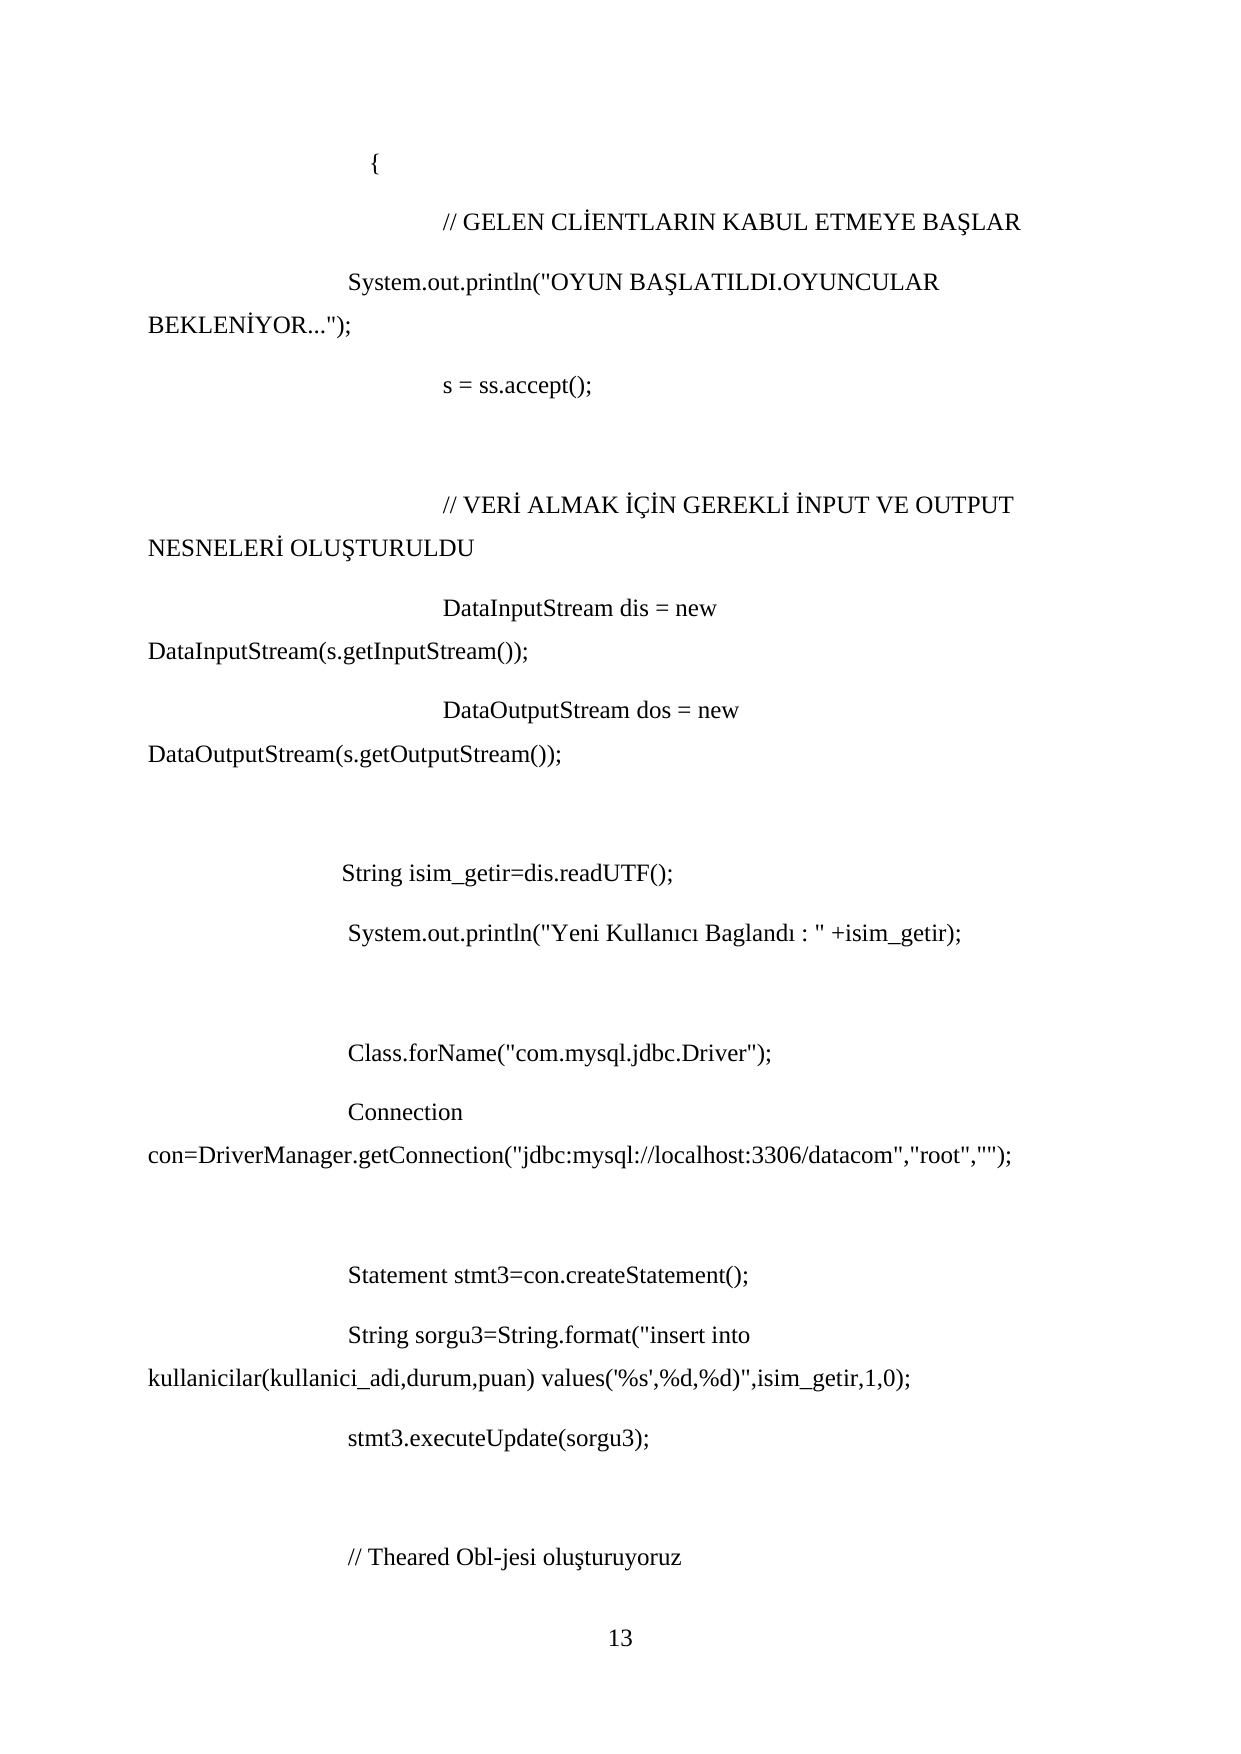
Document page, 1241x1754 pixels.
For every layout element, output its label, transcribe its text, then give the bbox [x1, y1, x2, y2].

text Class.forName("com.mysql.jdbc.Driver"); [148, 1038, 1093, 1066]
text { [148, 148, 1093, 176]
text // Theared Obl-jesi oluşturuyoruz [148, 1542, 1093, 1571]
text Connection con=DriverManager.getConnection("jdbc:mysql://localhost:3306/datacom","root",""); [148, 1097, 1093, 1169]
text s = ss.accept(); [148, 370, 1093, 399]
text // VERİ ALMAK İÇİN GEREKLİ İNPUT VE OUTPUT NESNELERİ OLUŞTURULDU [148, 490, 1093, 562]
text // GELEN CLİENTLARIN KABUL ETMEYE BAŞLAR [148, 207, 1093, 236]
text System.out.println("Yeni Kullanıcı Baglandı : " +isim_getir); [148, 918, 1093, 947]
text DataOutputStream dos = new DataOutputStream(s.getOutputStream()); [148, 696, 1093, 767]
text String sorgu3=String.format("insert into kullanicilar(kullanici_adi,durum,puan) values('%s',%d,%d)",isim_getir,1,0); [148, 1320, 1093, 1392]
text Statement stmt3=con.createStatement(); [148, 1260, 1093, 1289]
text System.out.println("OYUN BAŞLATILDI.OYUNCULAR BEKLENİYOR..."); [148, 267, 1093, 339]
text DataInputStream dis = new DataInputStream(s.getInputStream()); [148, 593, 1093, 664]
text stmt3.executeUpdate(sorgu3); [148, 1423, 1093, 1452]
text String isim_getir=dis.readUTF(); [148, 858, 1093, 887]
